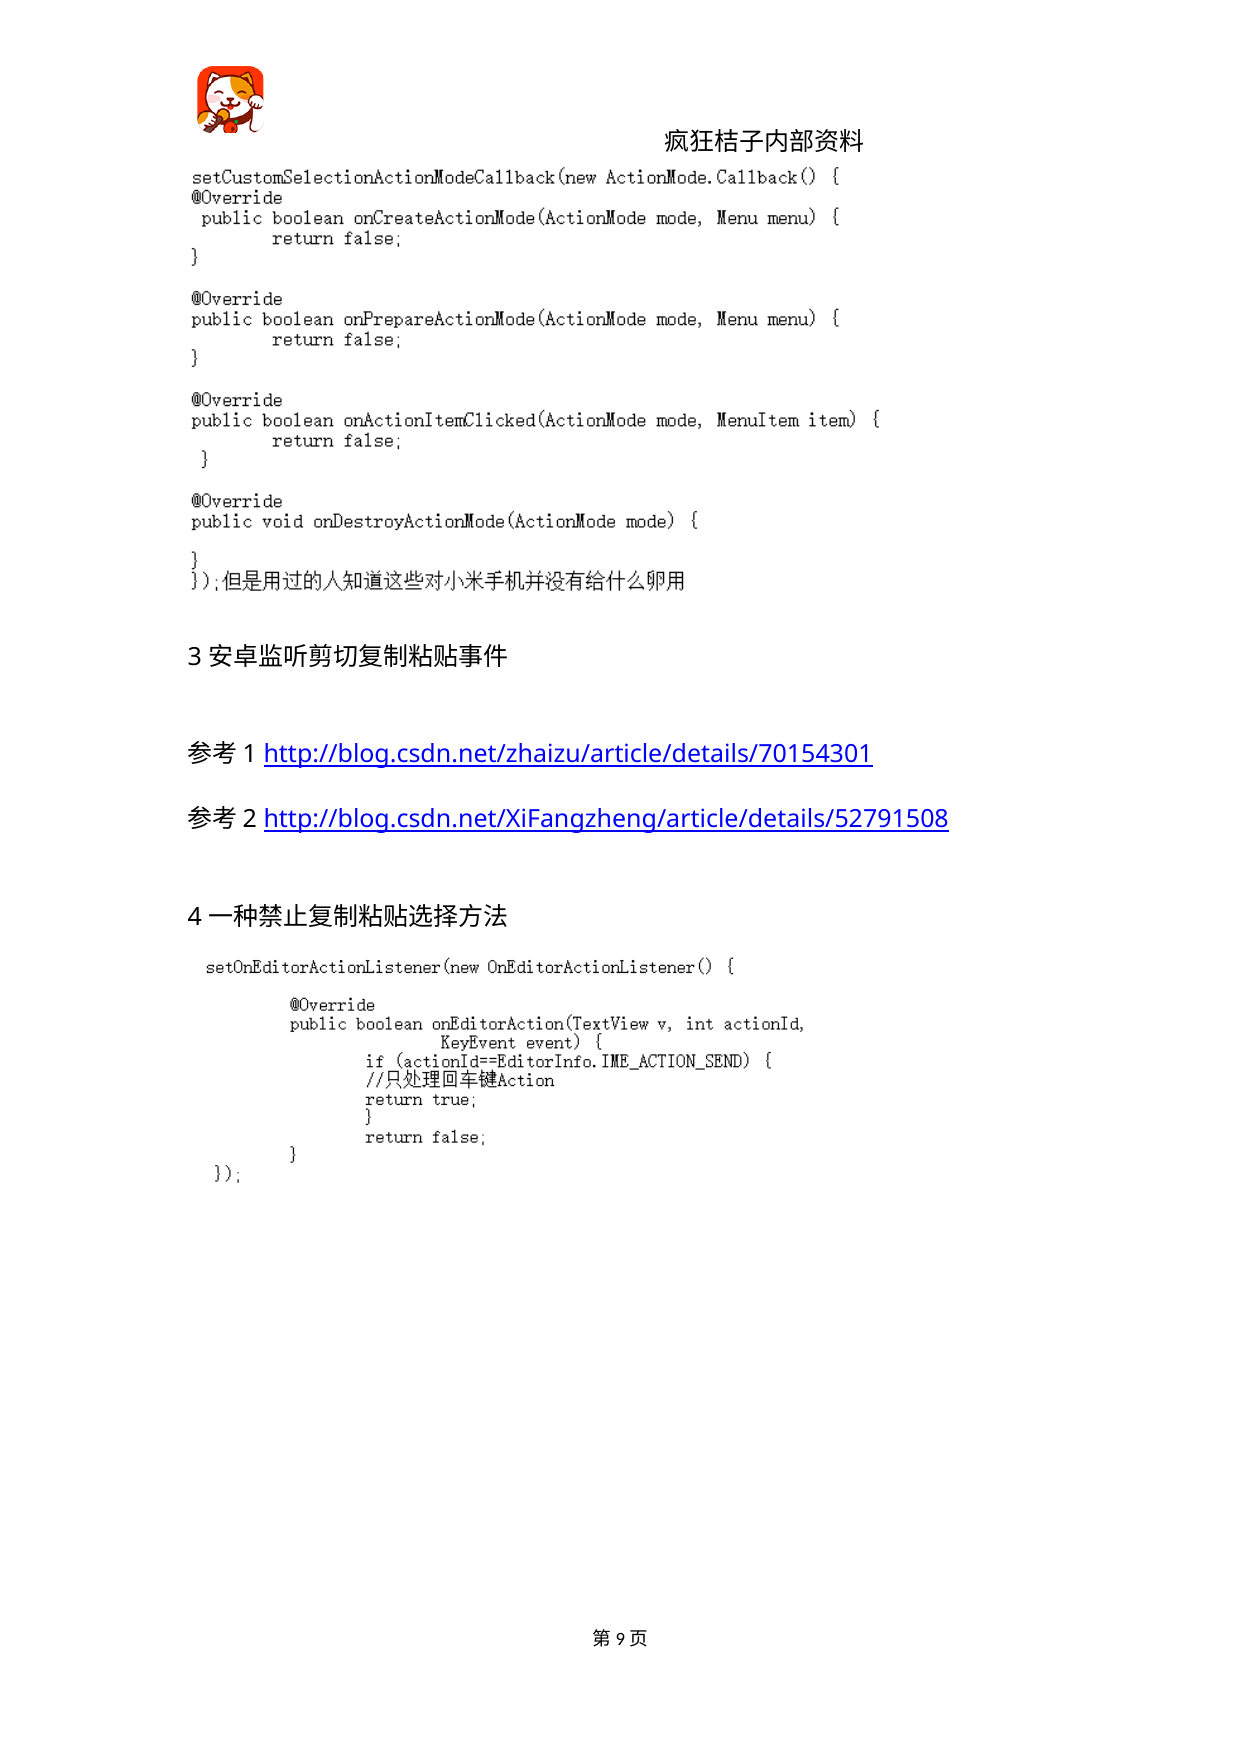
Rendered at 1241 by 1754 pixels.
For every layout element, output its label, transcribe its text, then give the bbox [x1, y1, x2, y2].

picture [187, 166, 884, 601]
list 参考2 http://blog.csdn.net/XiFangzheng/article/details/52791508 [187, 784, 1053, 849]
picture [187, 946, 825, 1197]
list 参考1 http://blog.csdn.net/zhaizu/article/details/70154301 [187, 719, 1053, 784]
picture [197, 66, 264, 133]
list 安卓监听剪切复制粘贴事件 [187, 622, 1053, 687]
list 一种禁止复制粘贴选择方法 [187, 882, 1053, 947]
